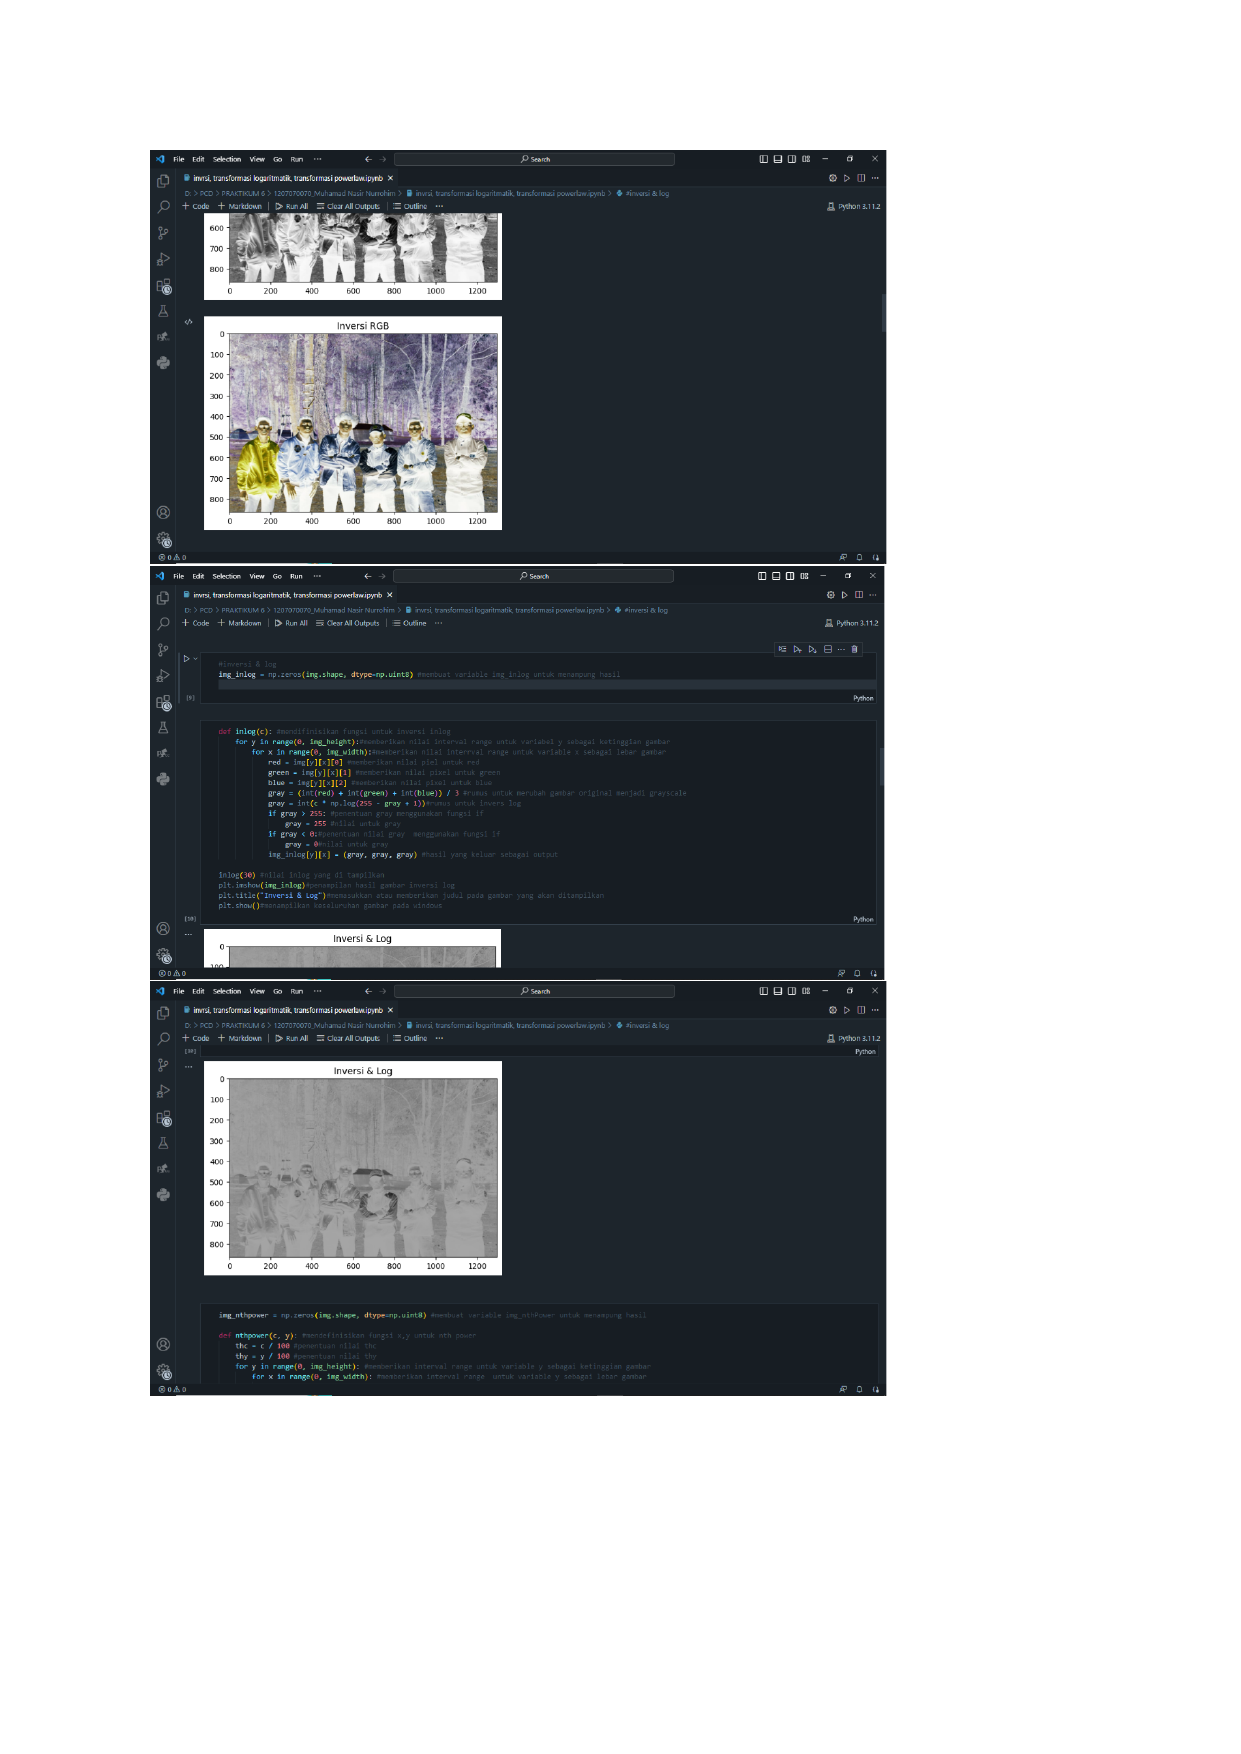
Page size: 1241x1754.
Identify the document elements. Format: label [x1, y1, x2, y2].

picture [150, 981, 887, 1396]
picture [150, 566, 885, 980]
picture [150, 150, 887, 564]
